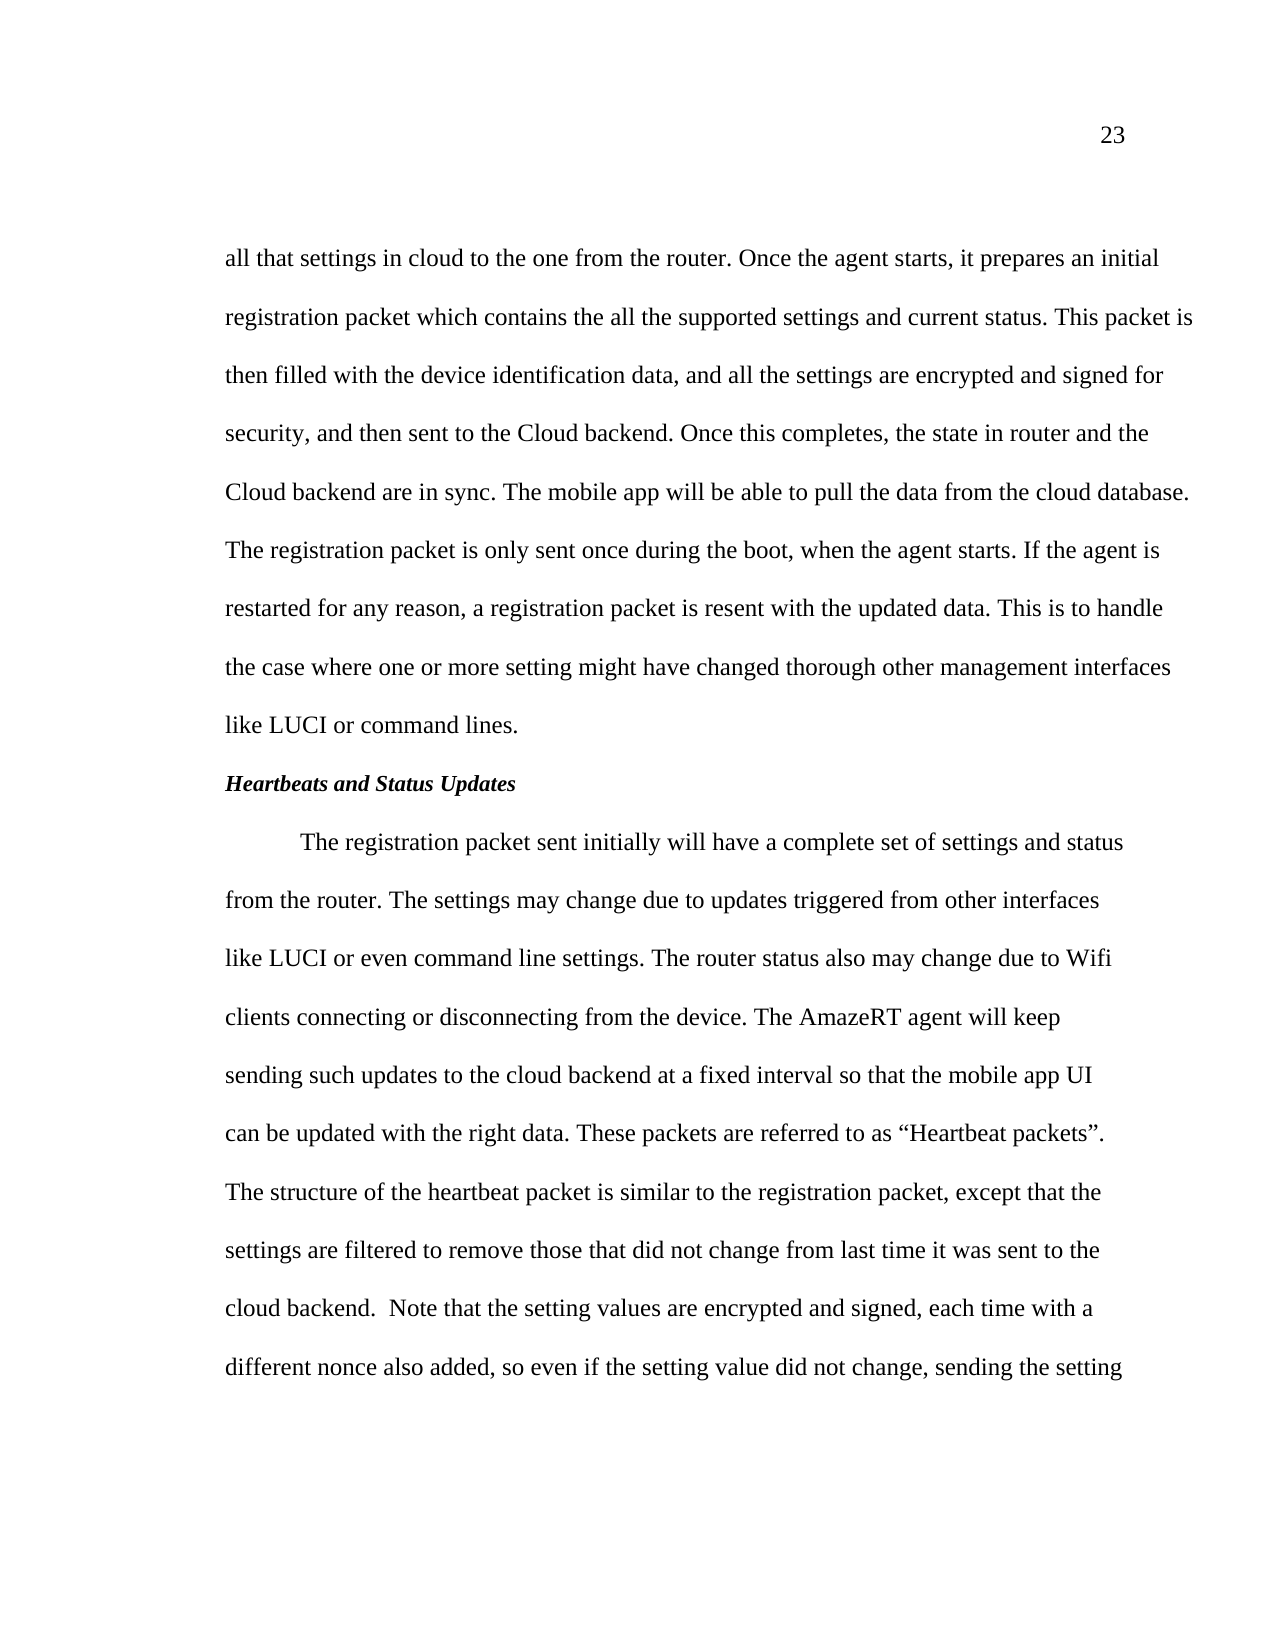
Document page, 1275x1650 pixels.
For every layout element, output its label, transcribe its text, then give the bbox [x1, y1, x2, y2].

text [225, 220, 1200, 745]
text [225, 803, 1125, 1387]
subtitle Heartbeats and Status Updates [225, 745, 1125, 803]
